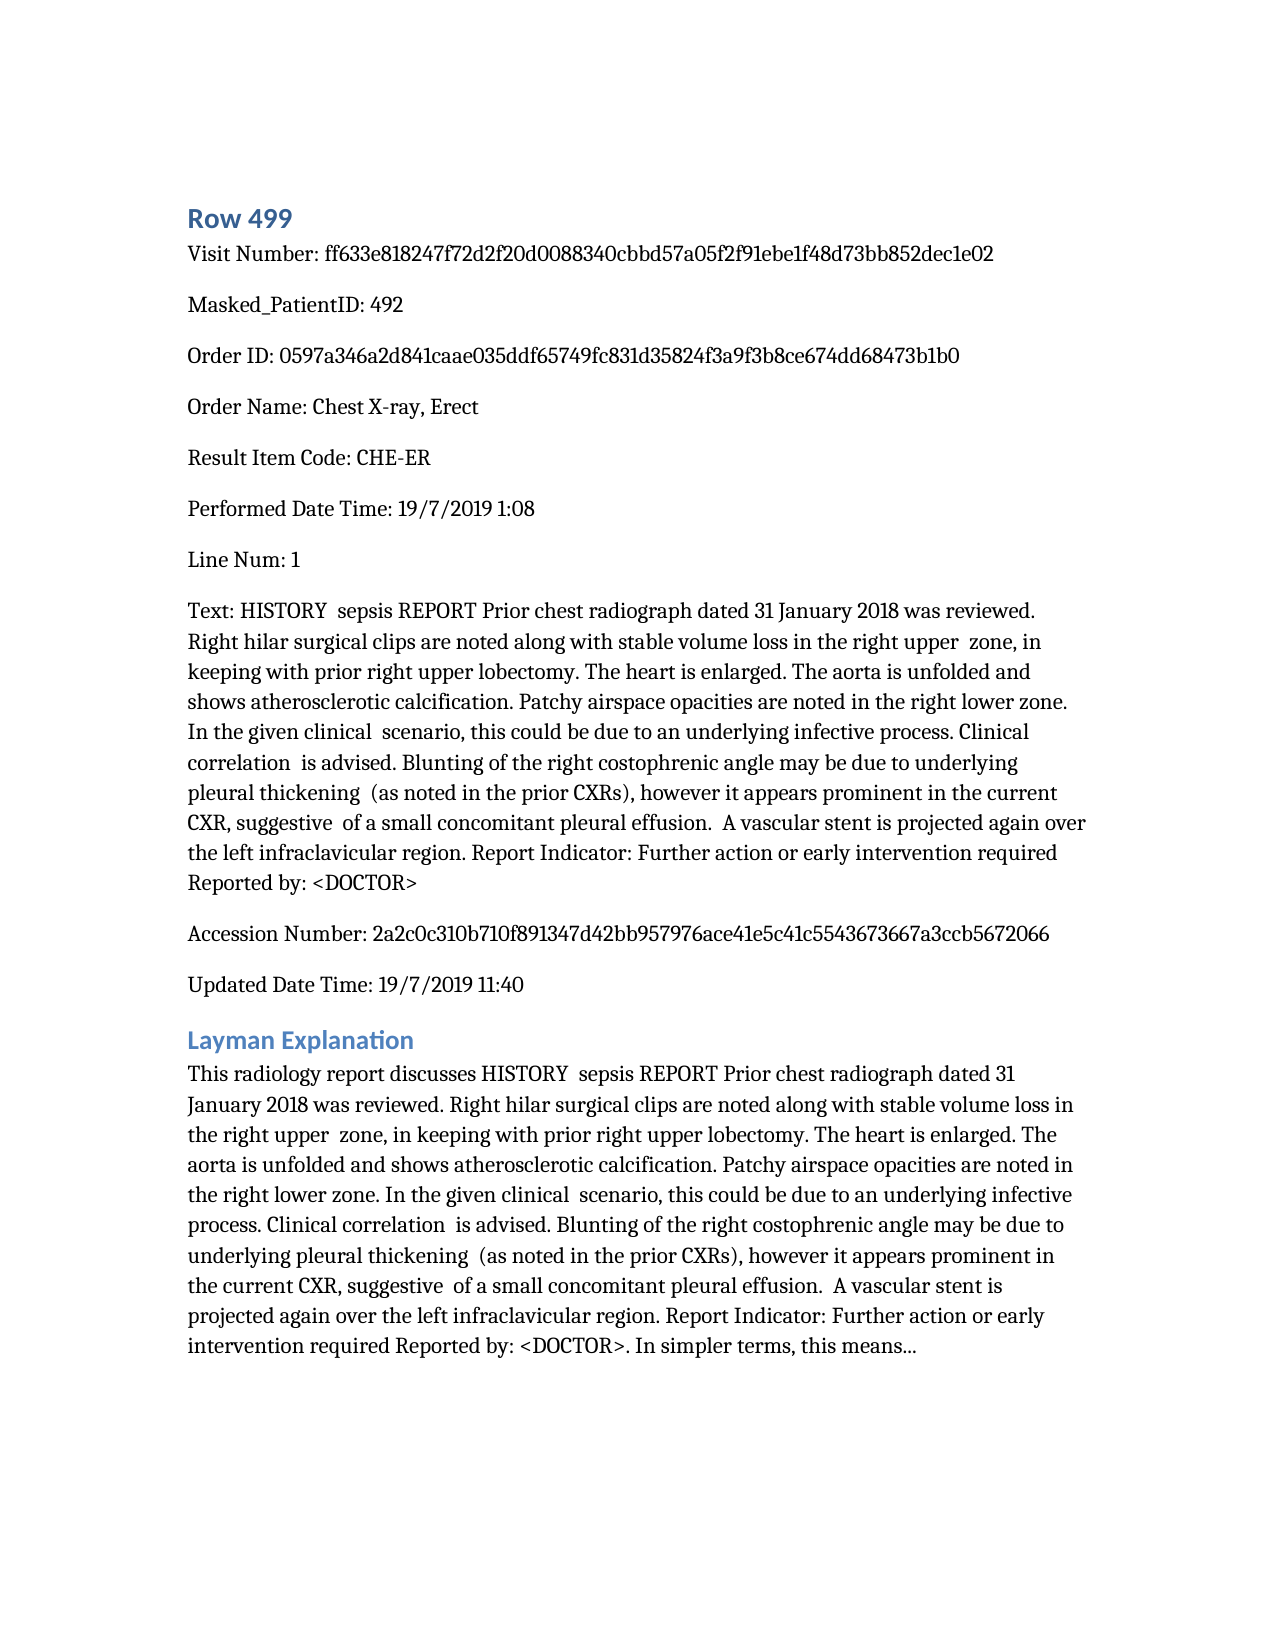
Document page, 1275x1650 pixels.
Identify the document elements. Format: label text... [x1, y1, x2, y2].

text Order Name: Chest X-ray, Erect [187, 394, 1087, 420]
text Result Item Code: CHE-ER [187, 445, 1087, 471]
text Masked_PatientID: 492 [187, 292, 1087, 318]
text Performed Date Time: 19/7/2019 1:08 [187, 496, 1087, 522]
text This radiology report discusses HISTORY sepsis REPORT Prior chest radiograph dated 31 January 2018 was reviewed. Right hilar surgical clips are noted along with stable volume loss in the right upper zone, in keeping with prior right upper lobectomy. The heart is enlarged. The aorta is unfolded and shows atherosclerotic calcification. Patchy airspace opacities are noted in the right lower zone. In the given clinical scenario, this could be due to an underlying infective process. Clinical correlation is advised. Blunting of the right costophrenic angle may be due to underlying pleural thickening (as noted in the prior CXRs), however it appears prominent in the current CXR, suggestive of a small concomitant pleural effusion. A vascular stent is projected again over the left infraclavicular region. Report Indicator: Further action or early intervention required Reported by: <DOCTOR>. In simpler terms, this means... [187, 1061, 1087, 1359]
text Updated Date Time: 19/7/2019 11:40 [187, 972, 1087, 998]
text Order ID: 0597a346a2d841caae035ddf65749fc831d35824f3a9f3b8ce674dd68473b1b0 [187, 343, 1087, 369]
subtitle Layman Explanation [187, 1023, 1087, 1056]
text Text: HISTORY sepsis REPORT Prior chest radiograph dated 31 January 2018 was reviewed. Right hilar surgical clips are noted along with stable volume loss in the right upper zone, in keeping with prior right upper lobectomy. The heart is enlarged. The aorta is unfolded and shows atherosclerotic calcification. Patchy airspace opacities are noted in the right lower zone. In the given clinical scenario, this could be due to an underlying infective process. Clinical correlation is advised. Blunting of the right costophrenic angle may be due to underlying pleural thickening (as noted in the prior CXRs), however it appears prominent in the current CXR, suggestive of a small concomitant pleural effusion. A vascular stent is projected again over the left infraclavicular region. Report Indicator: Further action or early intervention required Reported by: <DOCTOR> [187, 598, 1087, 896]
text Accession Number: 2a2c0c310b710f891347d42bb957976ace41e5c41c5543673667a3ccb5672066 [187, 921, 1087, 947]
subtitle Row 499 [187, 200, 1087, 236]
text Line Num: 1 [187, 547, 1087, 573]
text Visit Number: ff633e818247f72d2f20d0088340cbbd57a05f2f91ebe1f48d73bb852dec1e02 [187, 241, 1087, 267]
